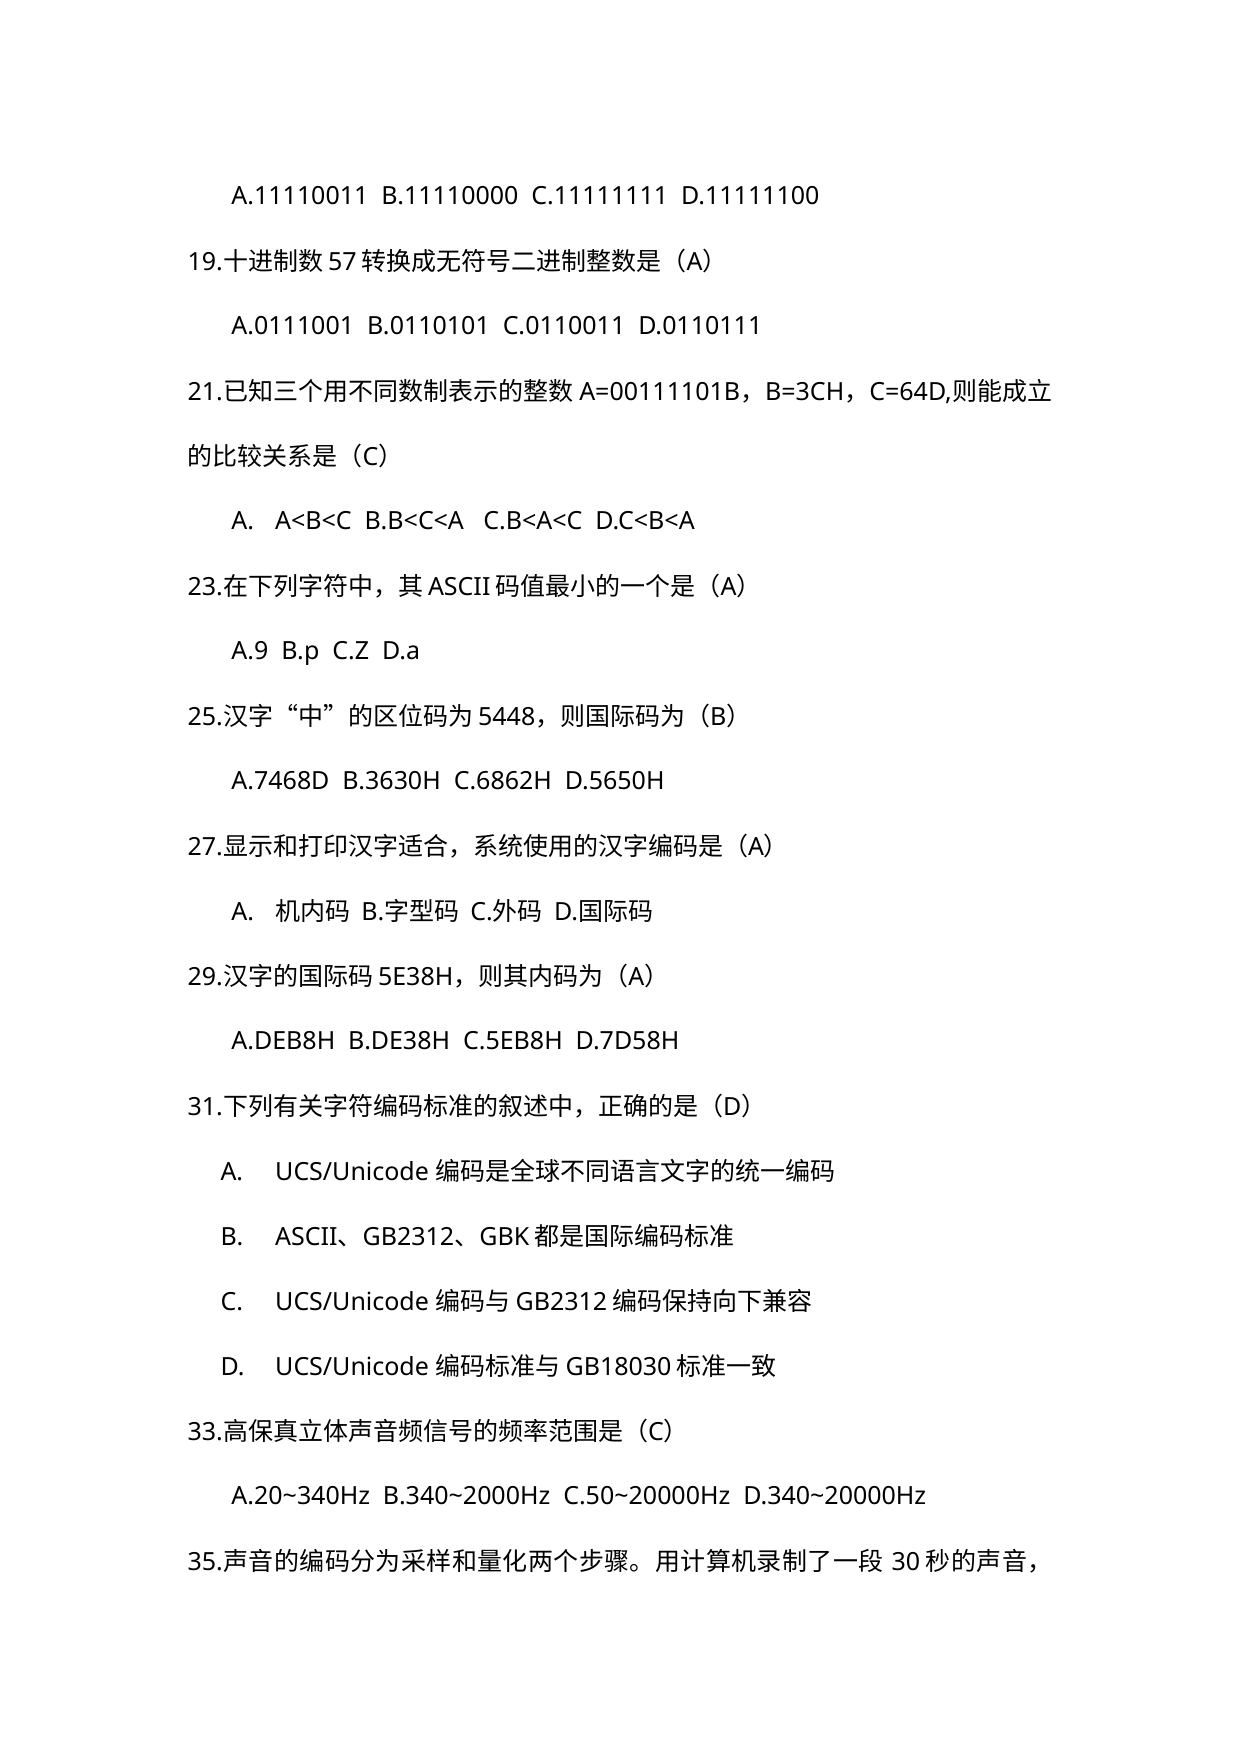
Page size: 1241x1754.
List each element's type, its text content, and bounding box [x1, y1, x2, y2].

list UCS/Unicode 编码标准与GB18030标准一致 [220, 1332, 1053, 1397]
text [187, 1527, 1053, 1592]
text A.DEB8H B.DE38H C.5EB8H D.7D58H [231, 1007, 1053, 1072]
text A.7468D B.3630H C.6862H D.5650H [187, 747, 1053, 812]
text 23.在下列字符中，其ASCII码值最小的一个是（A） [187, 552, 1053, 617]
text A.11110011 B.11110000 C.11111111 D.11111100 [187, 162, 1053, 227]
text 25.汉字“中”的区位码为5448，则国际码为（B） [187, 682, 1053, 747]
text A.9 B.p C.Z D.a [187, 617, 1053, 682]
list A<B<C B.B<C<A C.B<A<C D.C<B<A [231, 487, 1053, 552]
list ASCII、GB2312、GBK都是国际编码标准 [220, 1202, 1053, 1267]
text 31.下列有关字符编码标准的叙述中，正确的是（D） [187, 1072, 1053, 1137]
list UCS/Unicode 编码是全球不同语言文字的统一编码 [220, 1137, 1053, 1202]
list UCS/Unicode 编码与GB2312编码保持向下兼容 [220, 1267, 1053, 1332]
text A.0111001 B.0110101 C.0110011 D.0110111 [187, 292, 1053, 357]
text 27.显示和打印汉字适合，系统使用的汉字编码是（A） [187, 812, 1053, 877]
text A.20~340Hz B.340~2000Hz C.50~20000Hz D.340~20000Hz [187, 1462, 1053, 1527]
text 33.高保真立体声音频信号的频率范围是（C） [187, 1397, 1053, 1462]
text 21.已知三个用不同数制表示的整数A=00111101B，B=3CH，C=64D,则能成立的比较关系是（C） [187, 357, 1053, 487]
list 机内码 B.字型码 C.外码 D.国际码 [231, 877, 1053, 942]
text 19.十进制数57转换成无符号二进制整数是（A） [187, 227, 1053, 292]
text 29.汉字的国际码5E38H，则其内码为（A） [187, 942, 1053, 1007]
